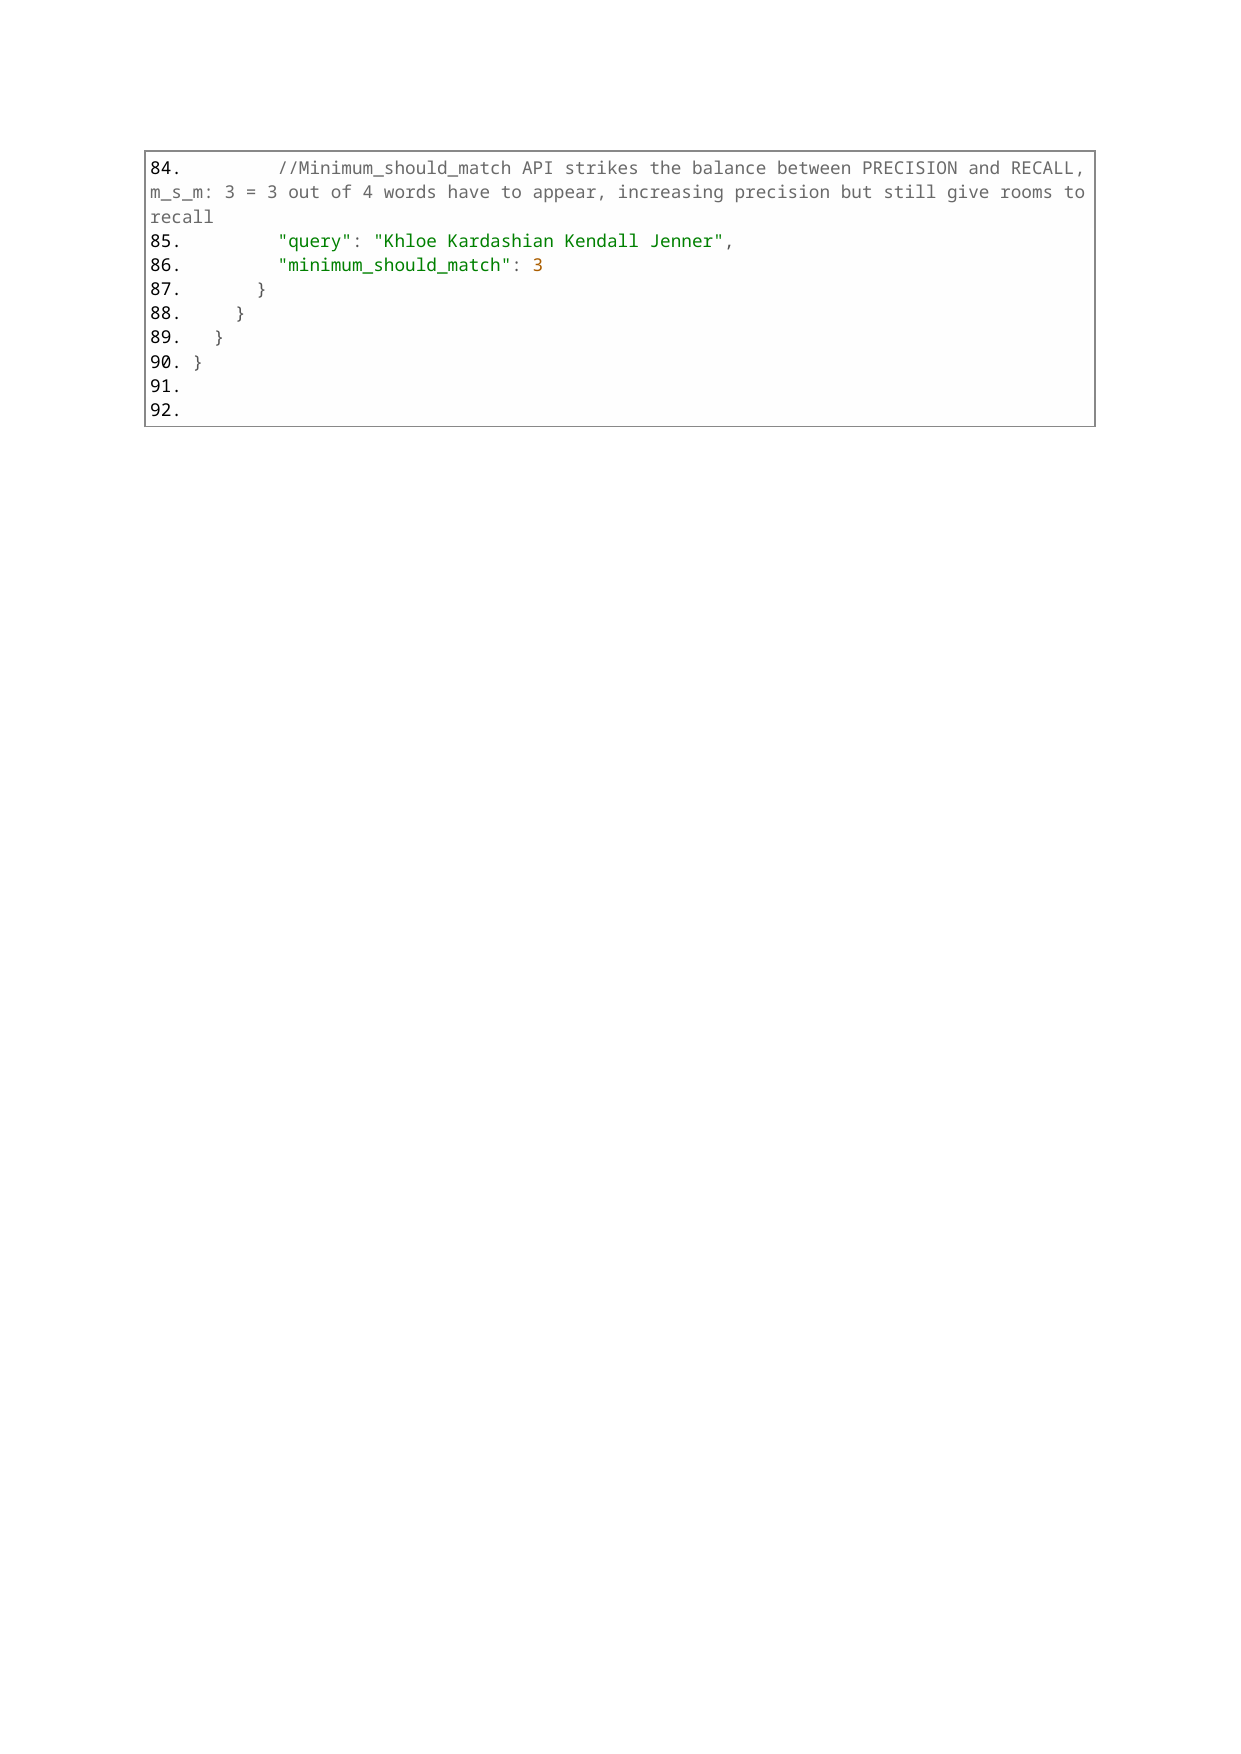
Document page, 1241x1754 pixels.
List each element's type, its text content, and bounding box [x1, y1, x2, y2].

text 85. "query": "Khloe Kardashian Kendall Jenner", [150, 228, 1090, 252]
text 84. //Minimum_should_match API strikes the balance between PRECISION and RECALL, m_s_m: 3 = 3 out of 4 words have to appear, increasing precision but still give rooms to recall [146, 152, 1094, 228]
text 89. } [150, 325, 1090, 349]
text 87. } [150, 277, 1090, 301]
text 90. } [150, 349, 1090, 373]
text 92. [146, 392, 1094, 426]
text 91. [150, 373, 1090, 392]
text 86. "minimum_should_match": 3 [150, 252, 1090, 277]
text 88. } [150, 301, 1090, 325]
